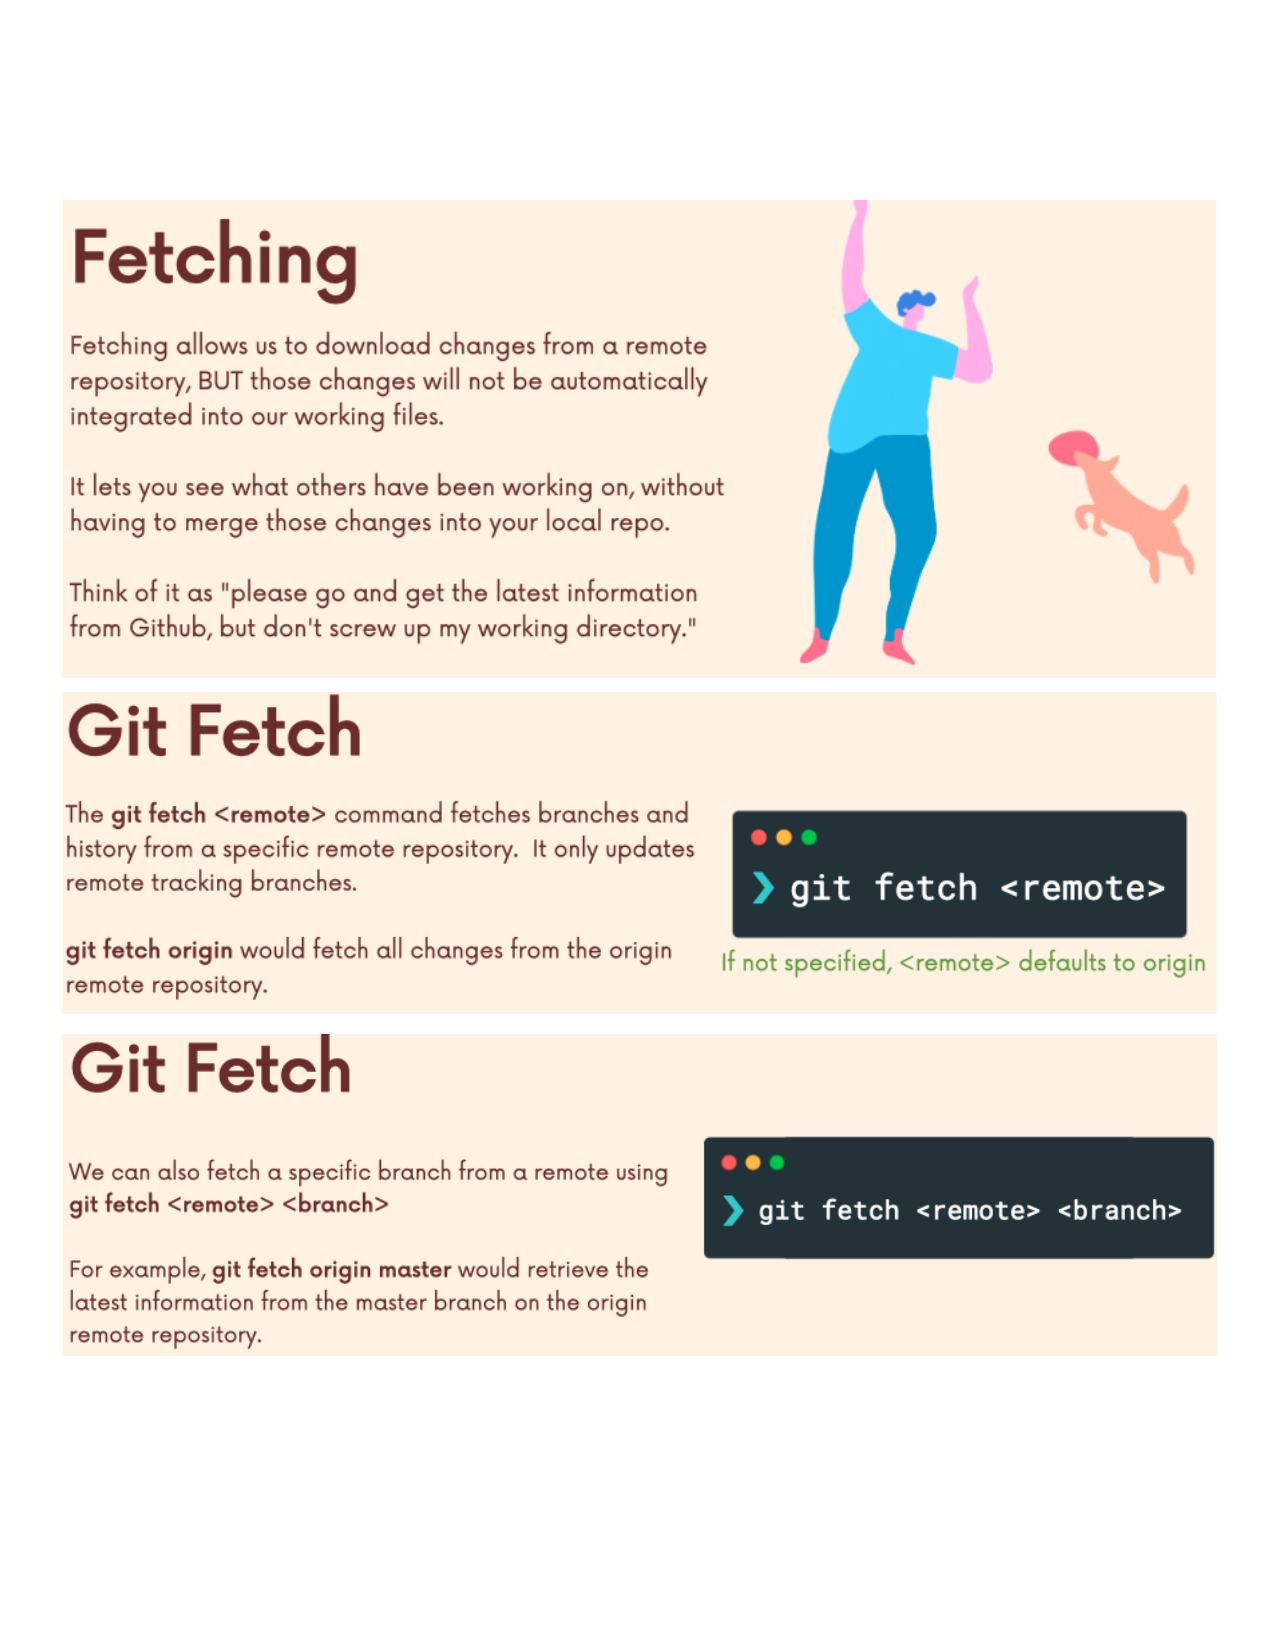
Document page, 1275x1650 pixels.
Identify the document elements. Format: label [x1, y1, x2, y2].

picture [62, 692, 1217, 1014]
picture [62, 200, 1215, 678]
picture [62, 1034, 1218, 1356]
